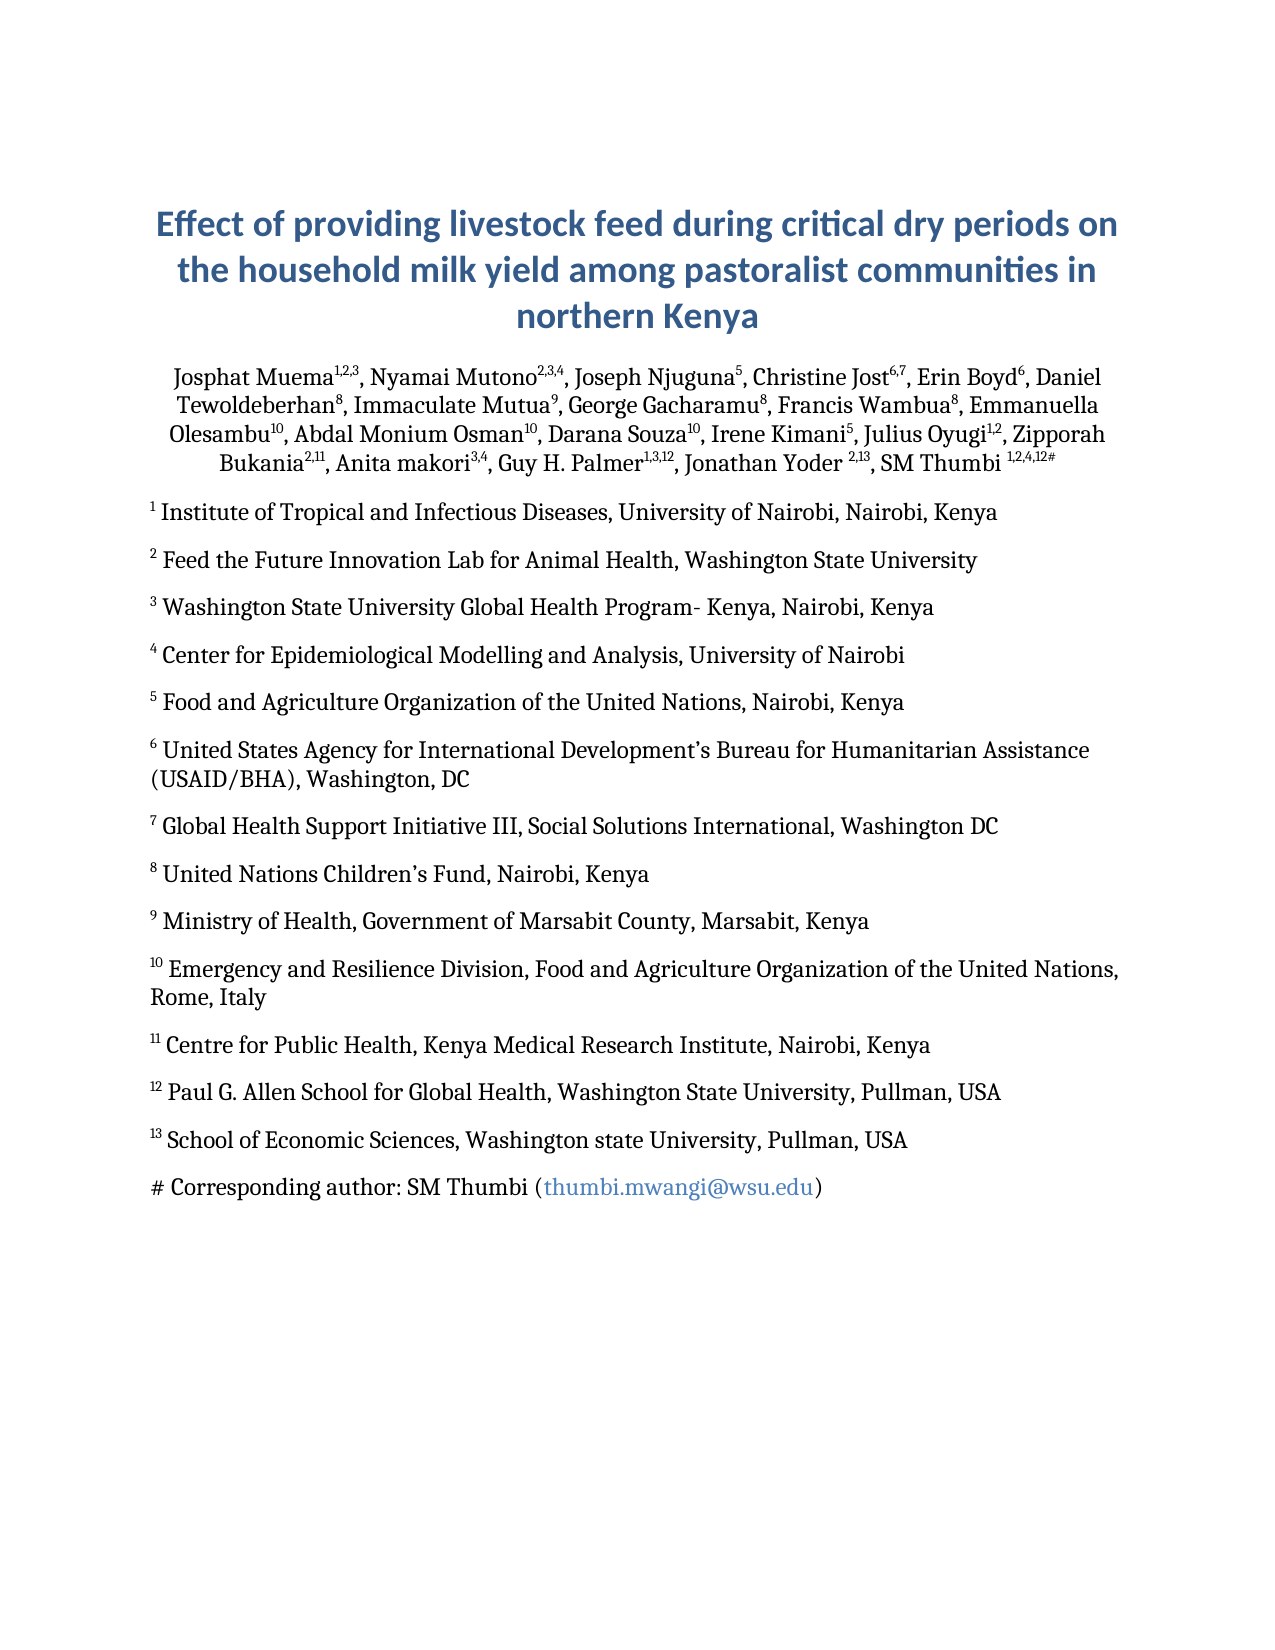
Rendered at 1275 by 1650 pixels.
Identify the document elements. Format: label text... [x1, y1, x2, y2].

text Josphat Muema1,2,3, Nyamai Mutono2,3,4, Joseph Njuguna5, Christine Jost6,7, Erin Boyd6, Daniel Tewoldeberhan8, Immaculate Mutua9, George Gacharamu8, Francis Wambua8, Emmanuella Olesambu10, Abdal Monium Osman10, Darana Souza10, Irene Kimani5, Julius Oyugi1,2, Zipporah Bukania2,11, Anita makori3,4, Guy H. Palmer1,3,12, Jonathan Yoder 2,13, SM Thumbi 1,2,4,12# [150, 362, 1125, 477]
text 4 Center for Epidemiological Modelling and Analysis, University of Nairobi [150, 641, 1125, 669]
text 1 Institute of Tropical and Infectious Diseases, University of Nairobi, Nairobi, Kenya [150, 498, 1125, 527]
text 6 United States Agency for International Development’s Bureau for Humanitarian Assistance (USAID/BHA), Washington, DC [150, 736, 1125, 793]
title Effect of providing livestock feed during critical dry periods on the household milk yield among pastoralist communities in northern Kenya [150, 200, 1125, 337]
text 3 Washington State University Global Health Program- Kenya, Nairobi, Kenya [150, 593, 1125, 622]
text # Corresponding author: SM Thumbi (thumbi.mwangi@wsu.edu) [150, 1173, 1125, 1202]
text 12 Paul G. Allen School for Global Health, Washington State University, Pullman, USA [150, 1078, 1125, 1107]
text 2 Feed the Future Innovation Lab for Animal Health, Washington State University [150, 546, 1125, 574]
text 8 United Nations Children’s Fund, Nairobi, Kenya [150, 859, 1125, 888]
text 7 Global Health Support Initiative III, Social Solutions International, Washington DC [150, 812, 1125, 841]
text 9 Ministry of Health, Government of Marsabit County, Marsabit, Kenya [150, 907, 1125, 936]
text 5 Food and Agriculture Organization of the United Nations, Nairobi, Kenya [150, 688, 1125, 717]
text 13 School of Economic Sciences, Washington state University, Pullman, USA [150, 1126, 1125, 1154]
text 11 Centre for Public Health, Kenya Medical Research Institute, Nairobi, Kenya [150, 1031, 1125, 1059]
text 10 Emergency and Resilience Division, Food and Agriculture Organization of the United Nations, Rome, Italy [150, 954, 1125, 1012]
